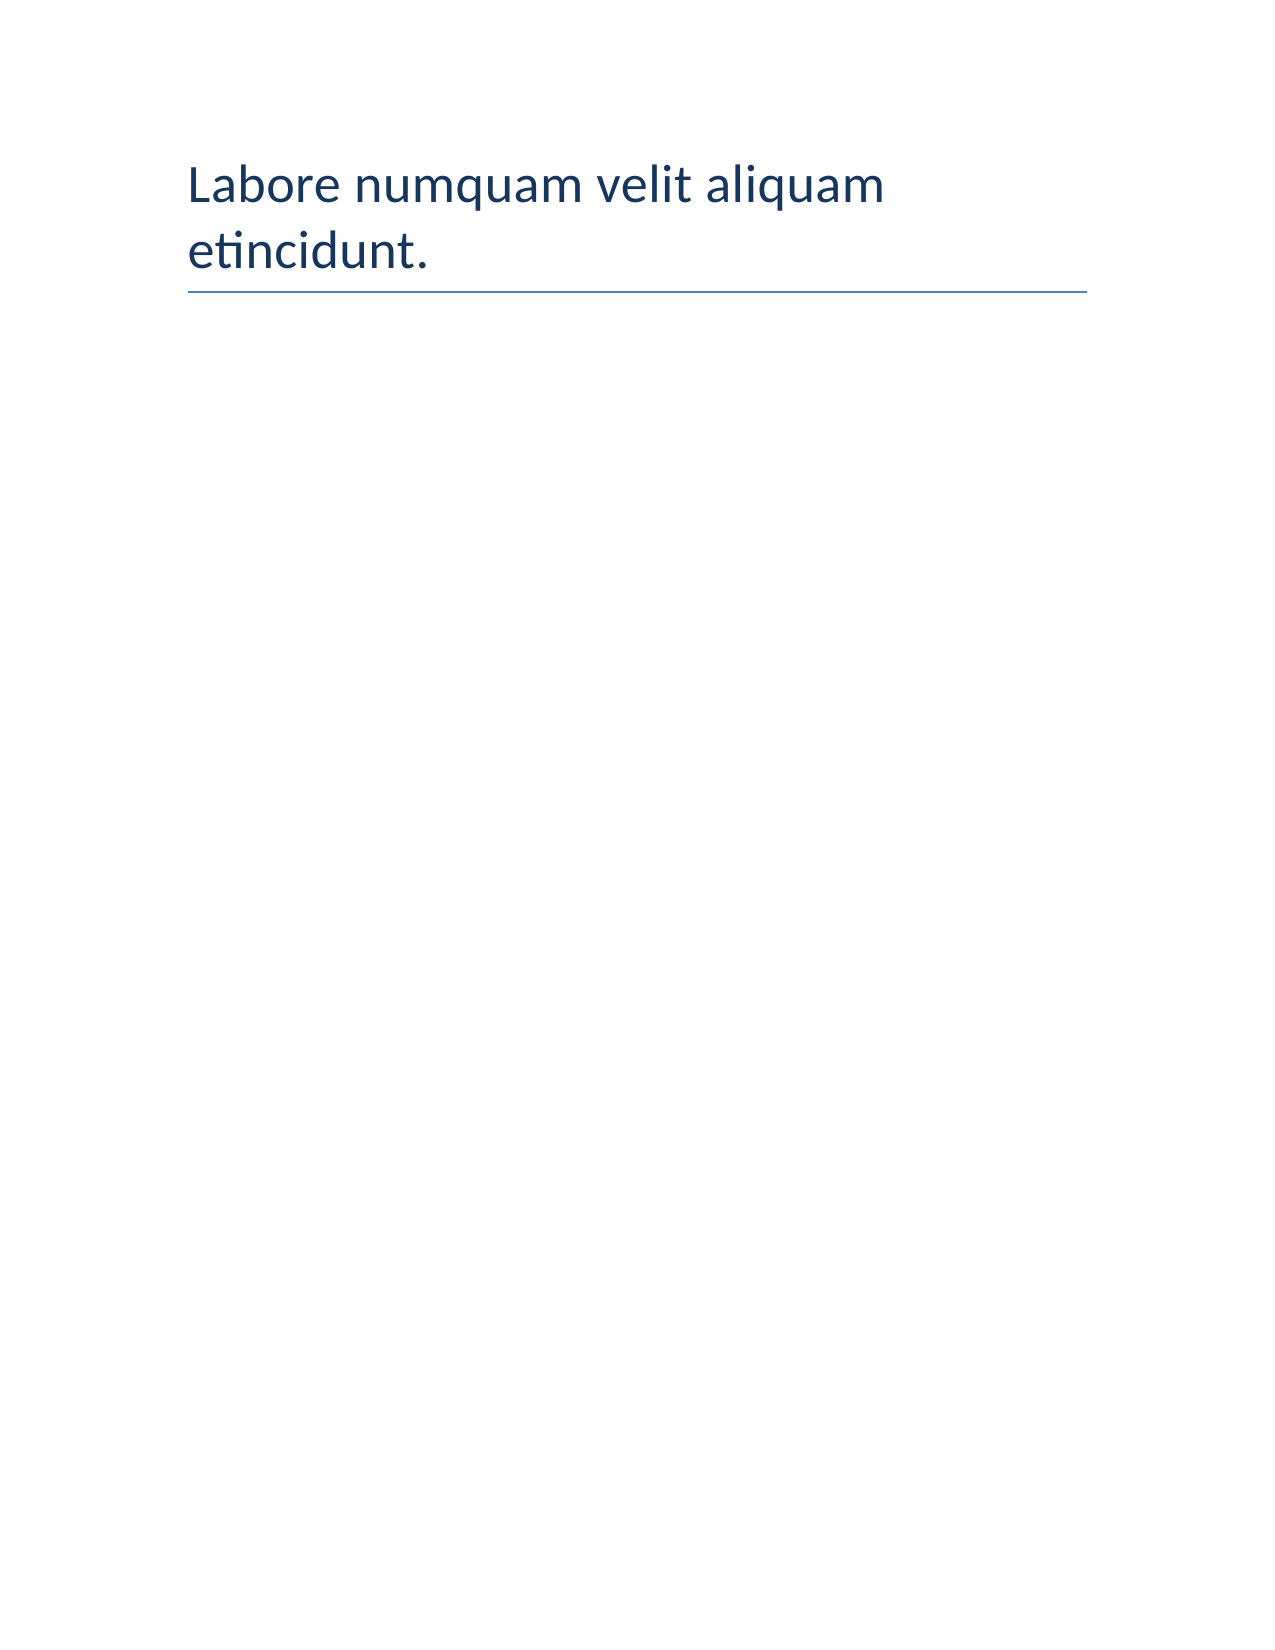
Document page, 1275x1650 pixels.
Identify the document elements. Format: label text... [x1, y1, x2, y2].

title Labore numquam velit aliquam etincidunt. [187, 150, 1087, 293]
